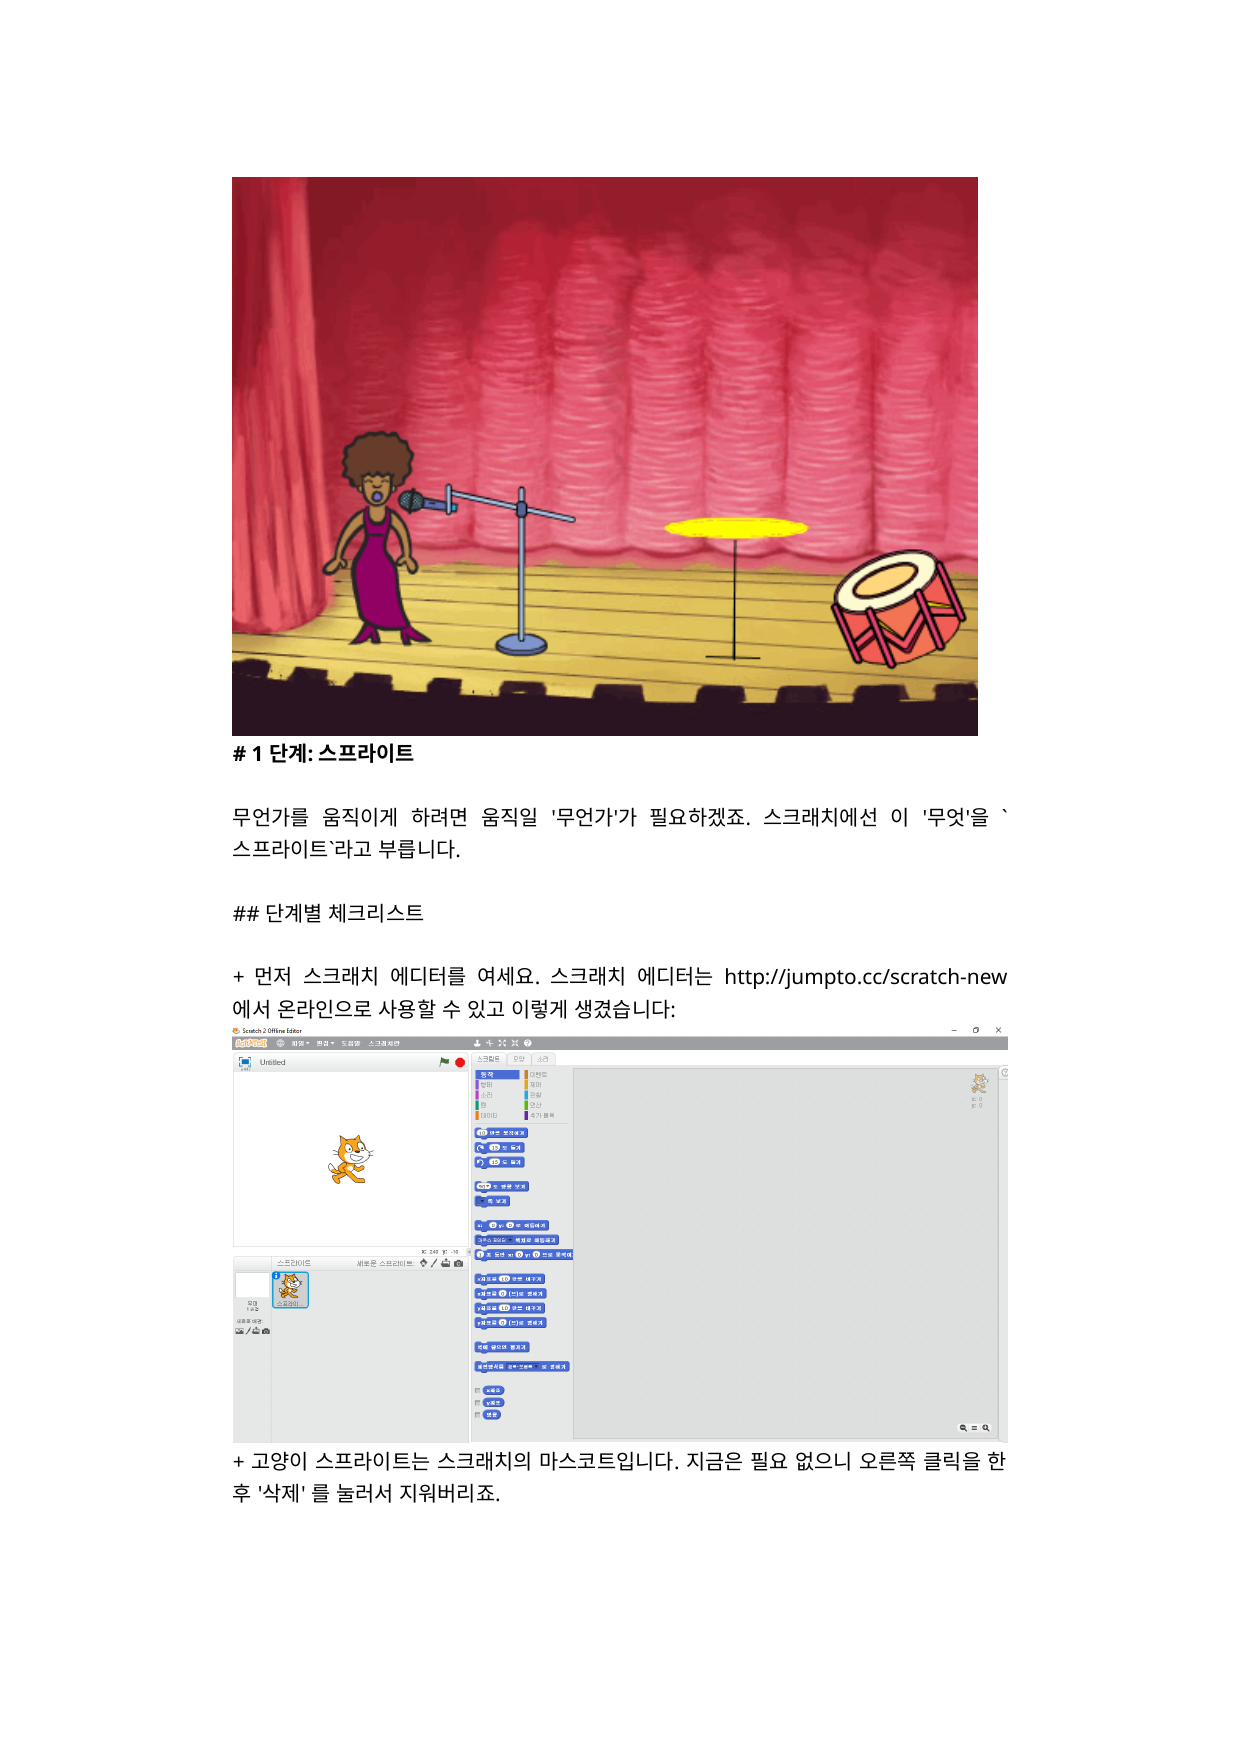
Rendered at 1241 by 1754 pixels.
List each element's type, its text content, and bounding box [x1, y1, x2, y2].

picture [232, 1025, 1008, 1443]
text ## 단계별 체크리스트 [233, 897, 1007, 927]
text # 1 단계: 스프라이트 [233, 738, 1007, 768]
text + 고양이 스프라이트는 스크래치의 마스코트입니다. 지금은 필요 없으니 오른쪽 클릭을 한 후 '삭제' 를 눌러서 지워버리죠. [233, 1445, 1007, 1508]
text 무언가를 움직이게 하려면 움직일 '무언가'가 필요하겠죠. 스크래치에선 이 '무엇'을 `스프라이트`라고 부릅니다. [233, 801, 1007, 864]
text + 먼저 스크래치 에디터를 여세요. 스크래치 에디터는 http://jumpto.cc/scratch-new 에서 온라인으로 사용할 수 있고 이렇게 생겼습니다: [233, 960, 1007, 1023]
picture [232, 177, 978, 736]
